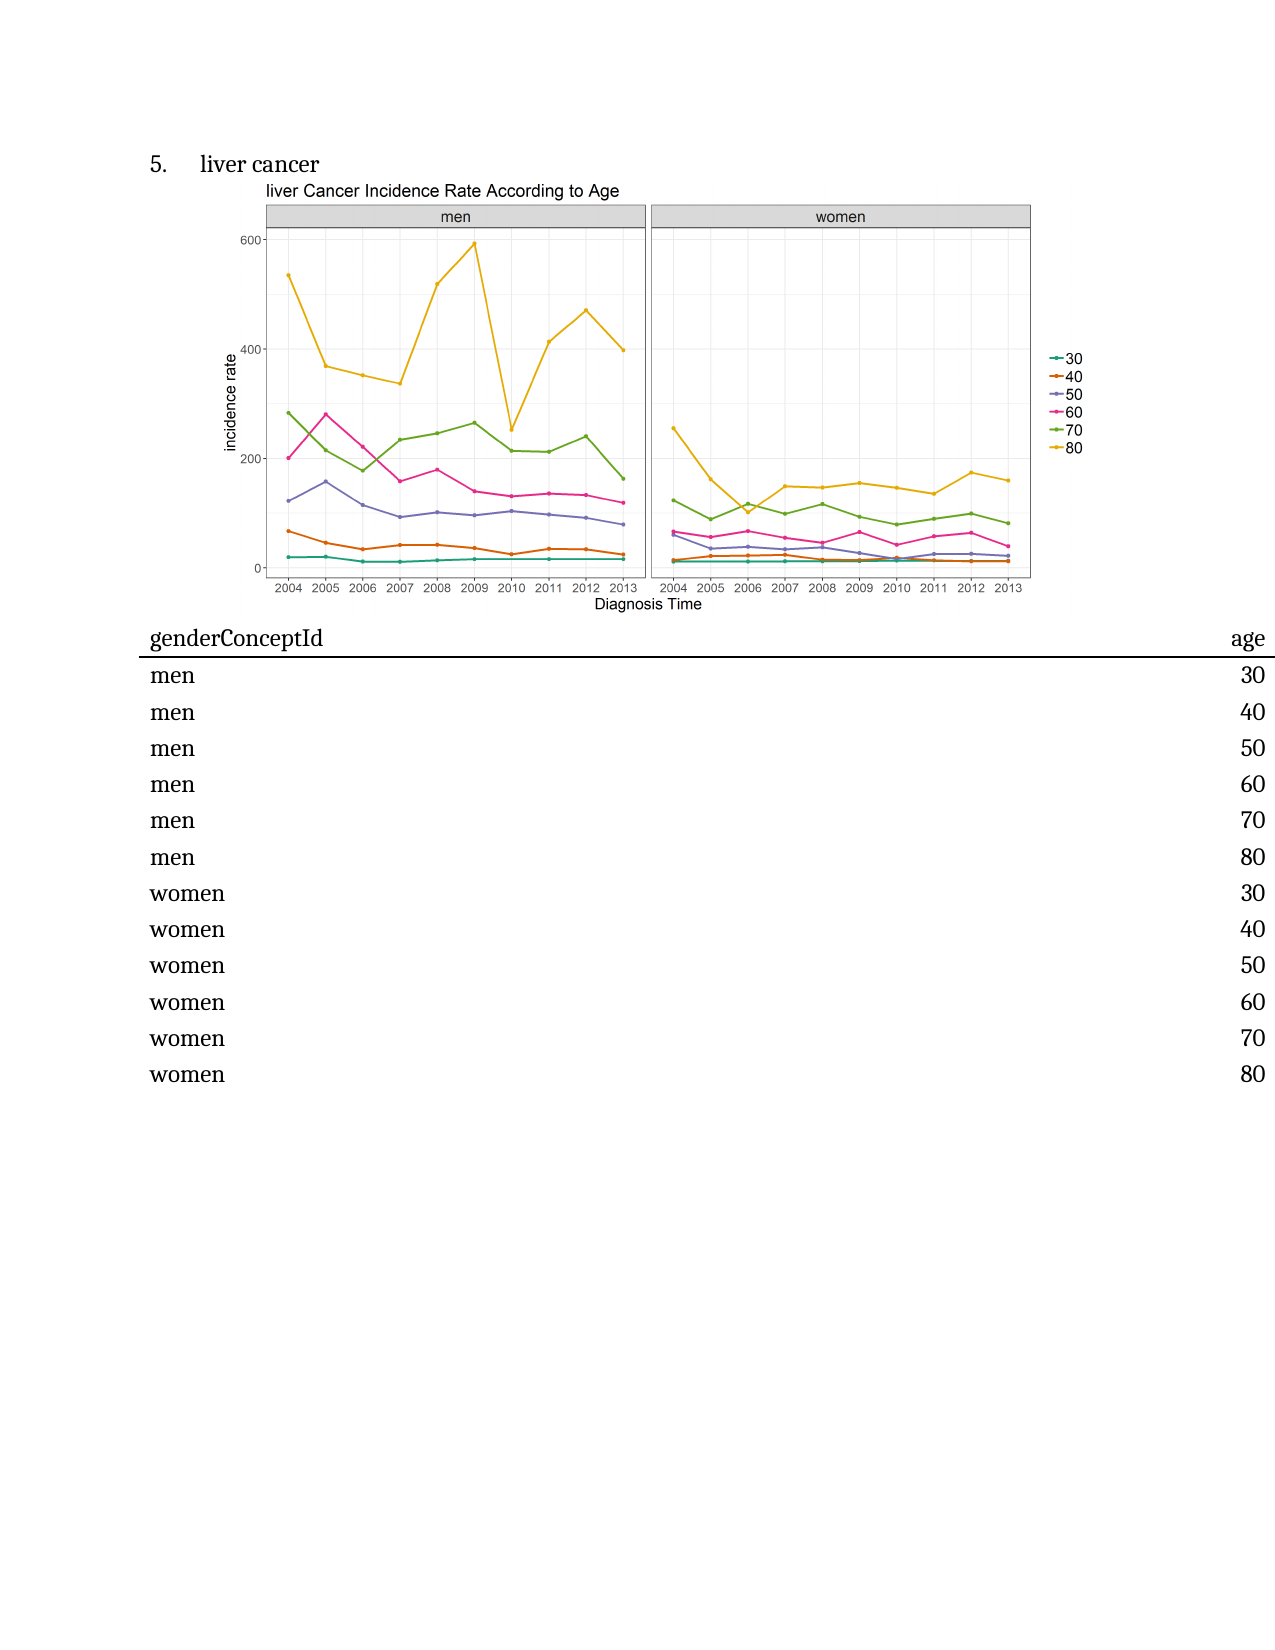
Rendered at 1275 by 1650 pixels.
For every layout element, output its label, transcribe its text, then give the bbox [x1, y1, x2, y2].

table_cell women [139, 1020, 708, 1056]
table_cell 30 [708, 658, 1275, 694]
table_cell men [139, 730, 708, 766]
table_cell 60 [708, 766, 1275, 803]
table_cell women [139, 948, 708, 984]
table_cell men [139, 694, 708, 730]
table_cell women [139, 875, 708, 911]
table_cell 50 [708, 948, 1275, 984]
table_cell 70 [708, 1020, 1275, 1056]
table_cell women [139, 1056, 708, 1093]
table_header age [708, 620, 1275, 656]
table_cell women [139, 911, 708, 948]
table_header genderConceptId [139, 620, 708, 656]
table_cell 60 [708, 984, 1275, 1020]
table_cell men [139, 839, 708, 875]
table_cell 80 [708, 839, 1275, 875]
table_cell men [139, 766, 708, 803]
table_cell 40 [708, 694, 1275, 730]
table_cell 50 [708, 730, 1275, 766]
table_cell 80 [708, 1056, 1275, 1093]
table_cell 70 [708, 803, 1275, 839]
picture [218, 178, 1094, 617]
table_cell 30 [708, 875, 1275, 911]
table_cell women [139, 984, 708, 1020]
table_cell men [139, 803, 708, 839]
table_cell 40 [708, 911, 1275, 948]
table_cell men [139, 658, 708, 694]
